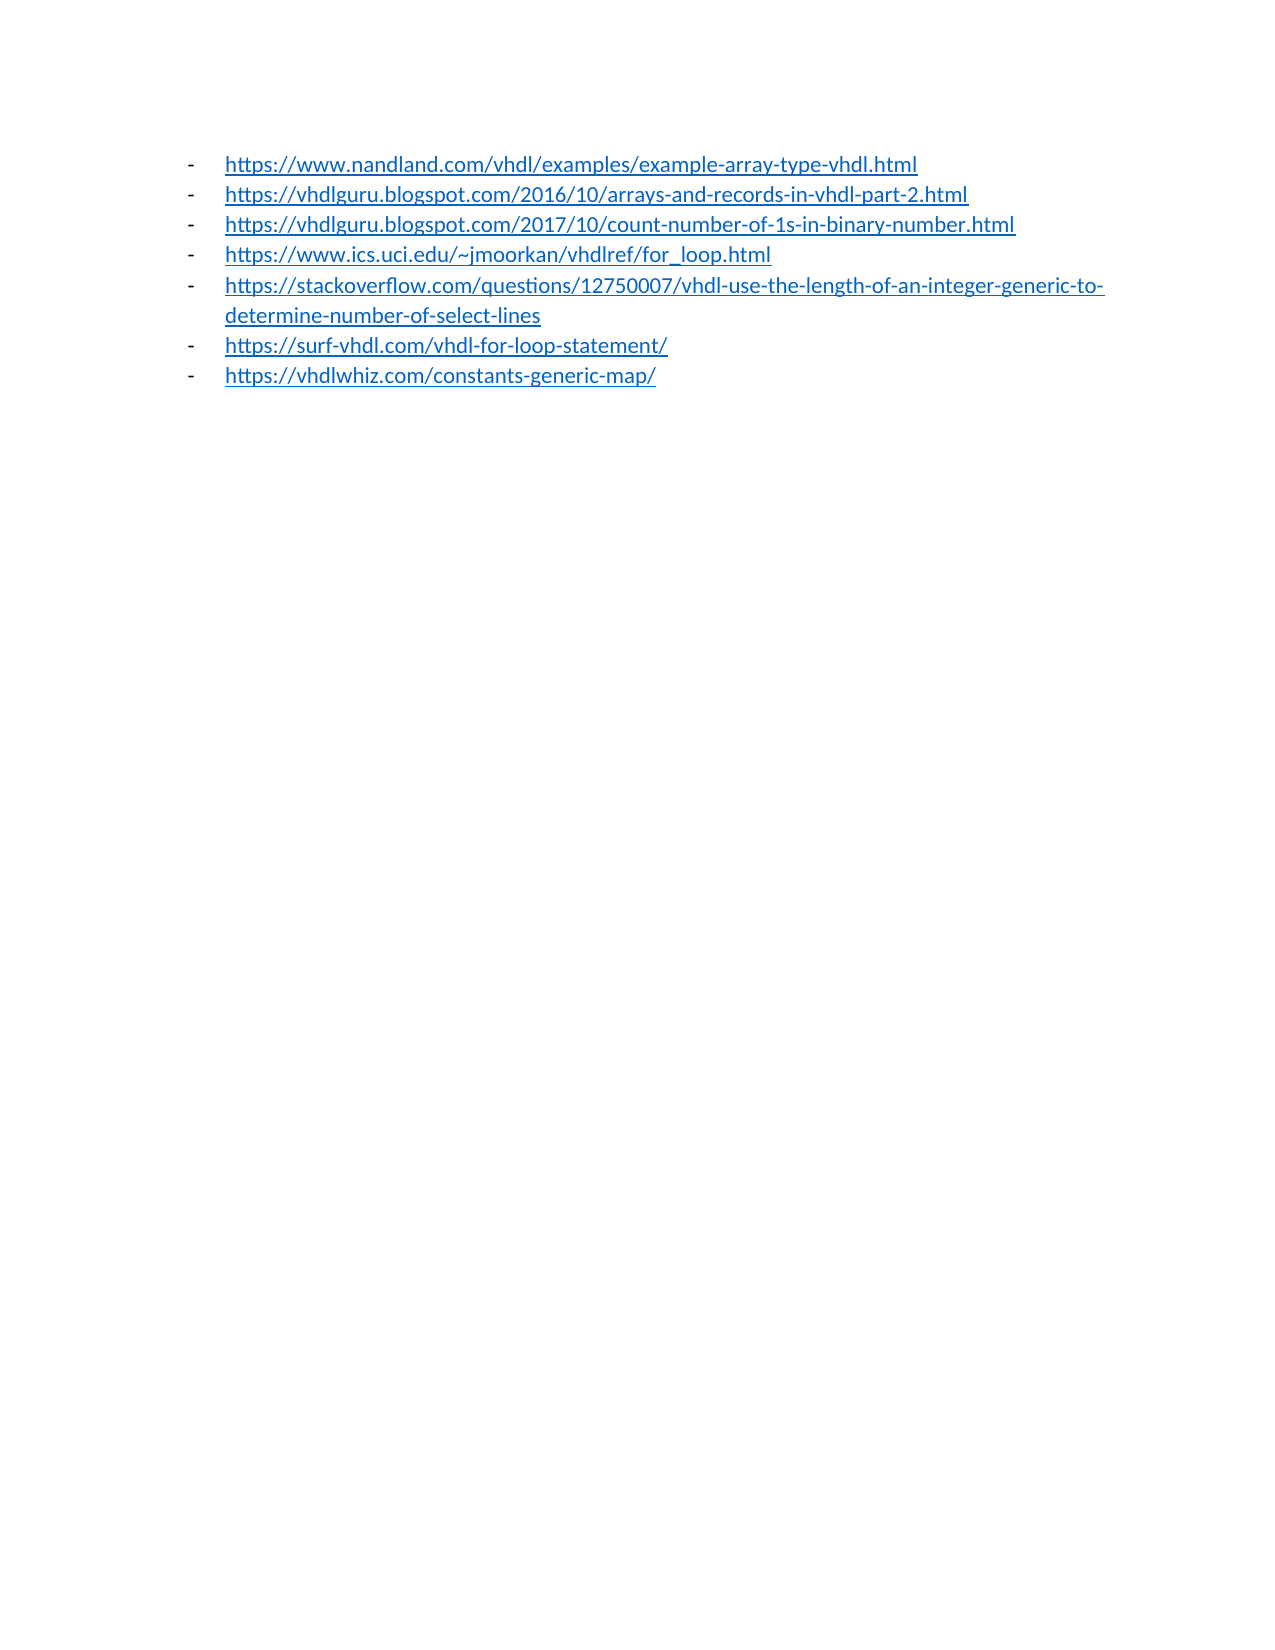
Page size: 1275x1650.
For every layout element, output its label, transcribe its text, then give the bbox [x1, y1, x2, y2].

list https://stackoverflow.com/questions/12750007/vhdl-use-the-length-of-an-integer-generic-to-determine-number-of-select-lines [187, 271, 1125, 329]
list https://vhdlwhiz.com/constants-generic-map/ [187, 361, 1125, 389]
list https://www.ics.uci.edu/~jmoorkan/vhdlref/for_loop.html [187, 241, 1125, 269]
list https://www.nandland.com/vhdl/examples/example-array-type-vhdl.html [187, 150, 1125, 178]
list https://vhdlguru.blogspot.com/2016/10/arrays-and-records-in-vhdl-part-2.html [187, 180, 1125, 208]
list https://vhdlguru.blogspot.com/2017/10/count-number-of-1s-in-binary-number.html [187, 210, 1125, 238]
list https://surf-vhdl.com/vhdl-for-loop-statement/ [187, 331, 1125, 359]
